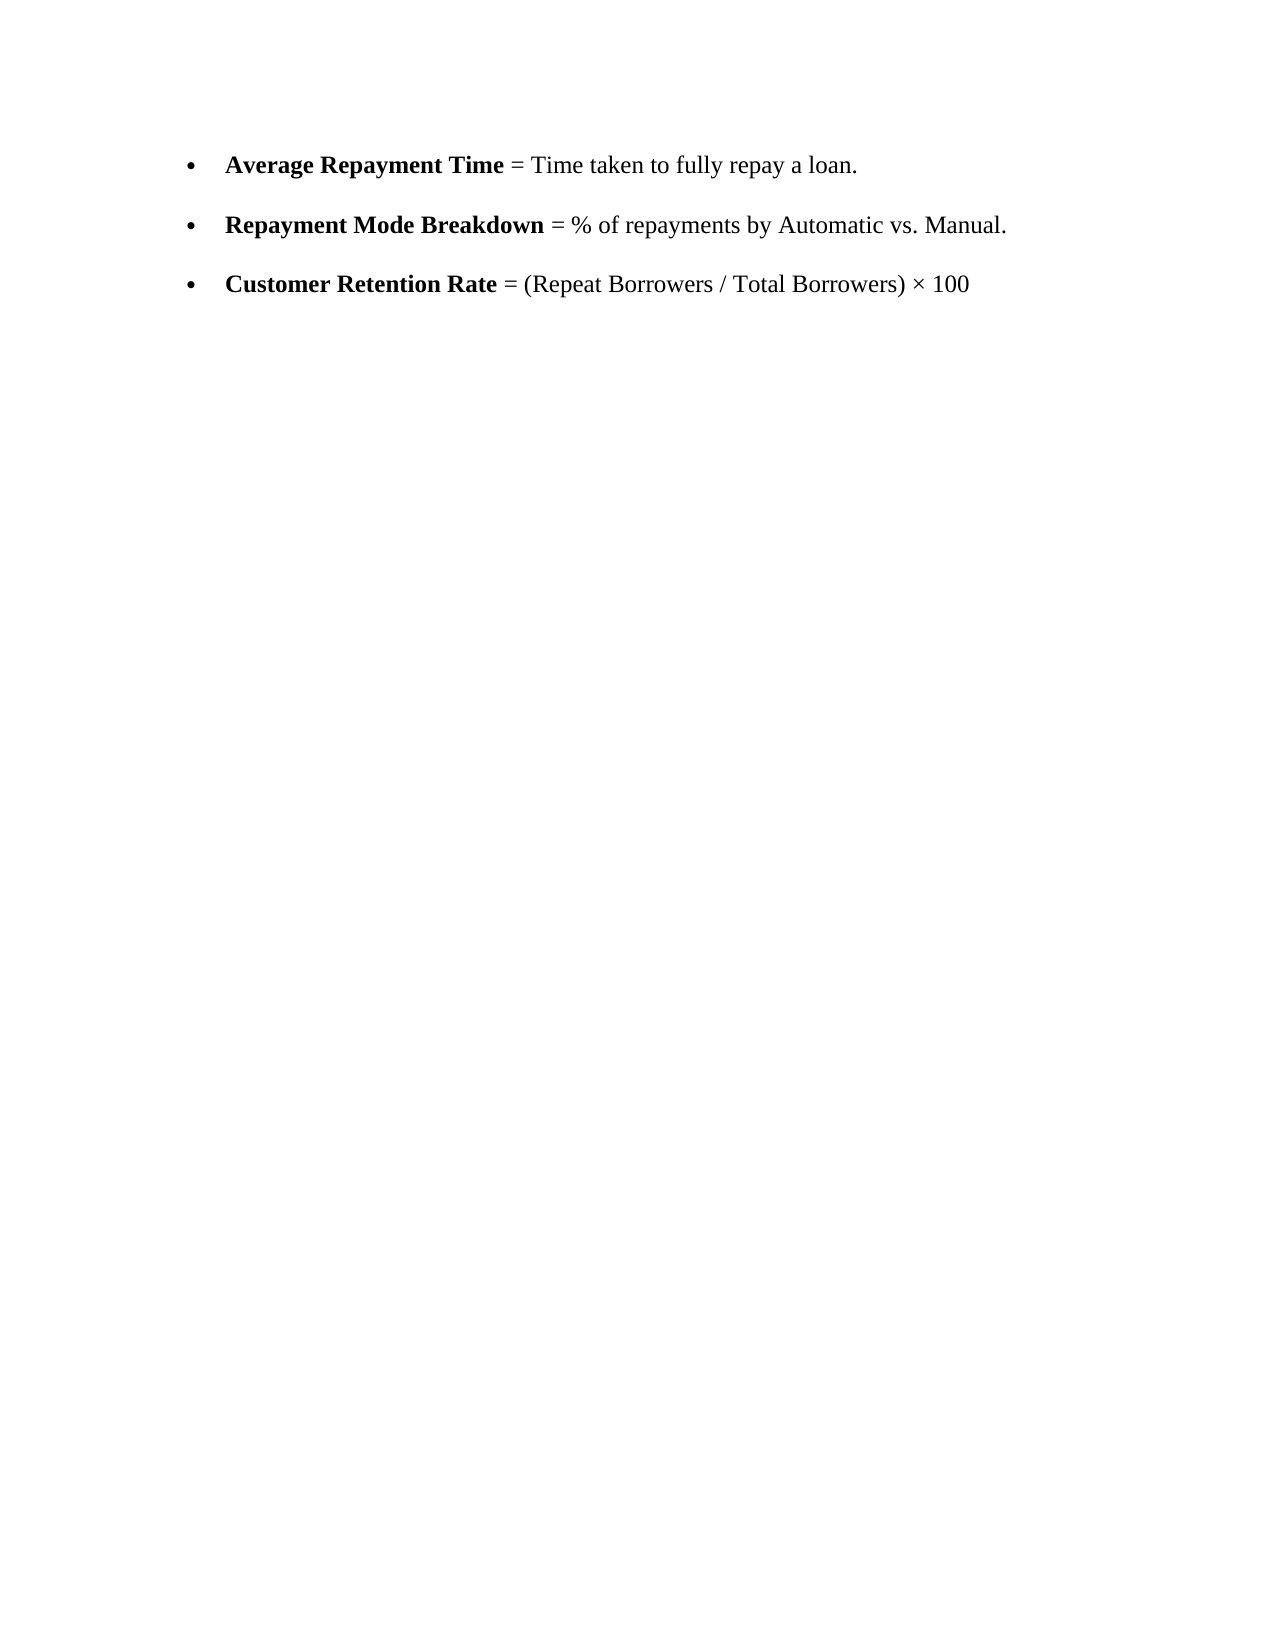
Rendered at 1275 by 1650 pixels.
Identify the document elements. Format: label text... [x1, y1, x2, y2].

list Average Repayment Time = Time taken to fully repay a loan. [187, 150, 1125, 179]
list Repayment Mode Breakdown = % of repayments by Automatic vs. Manual. [187, 210, 1125, 238]
list Customer Retention Rate = (Repeat Borrowers / Total Borrowers) × 100 [187, 269, 1125, 298]
